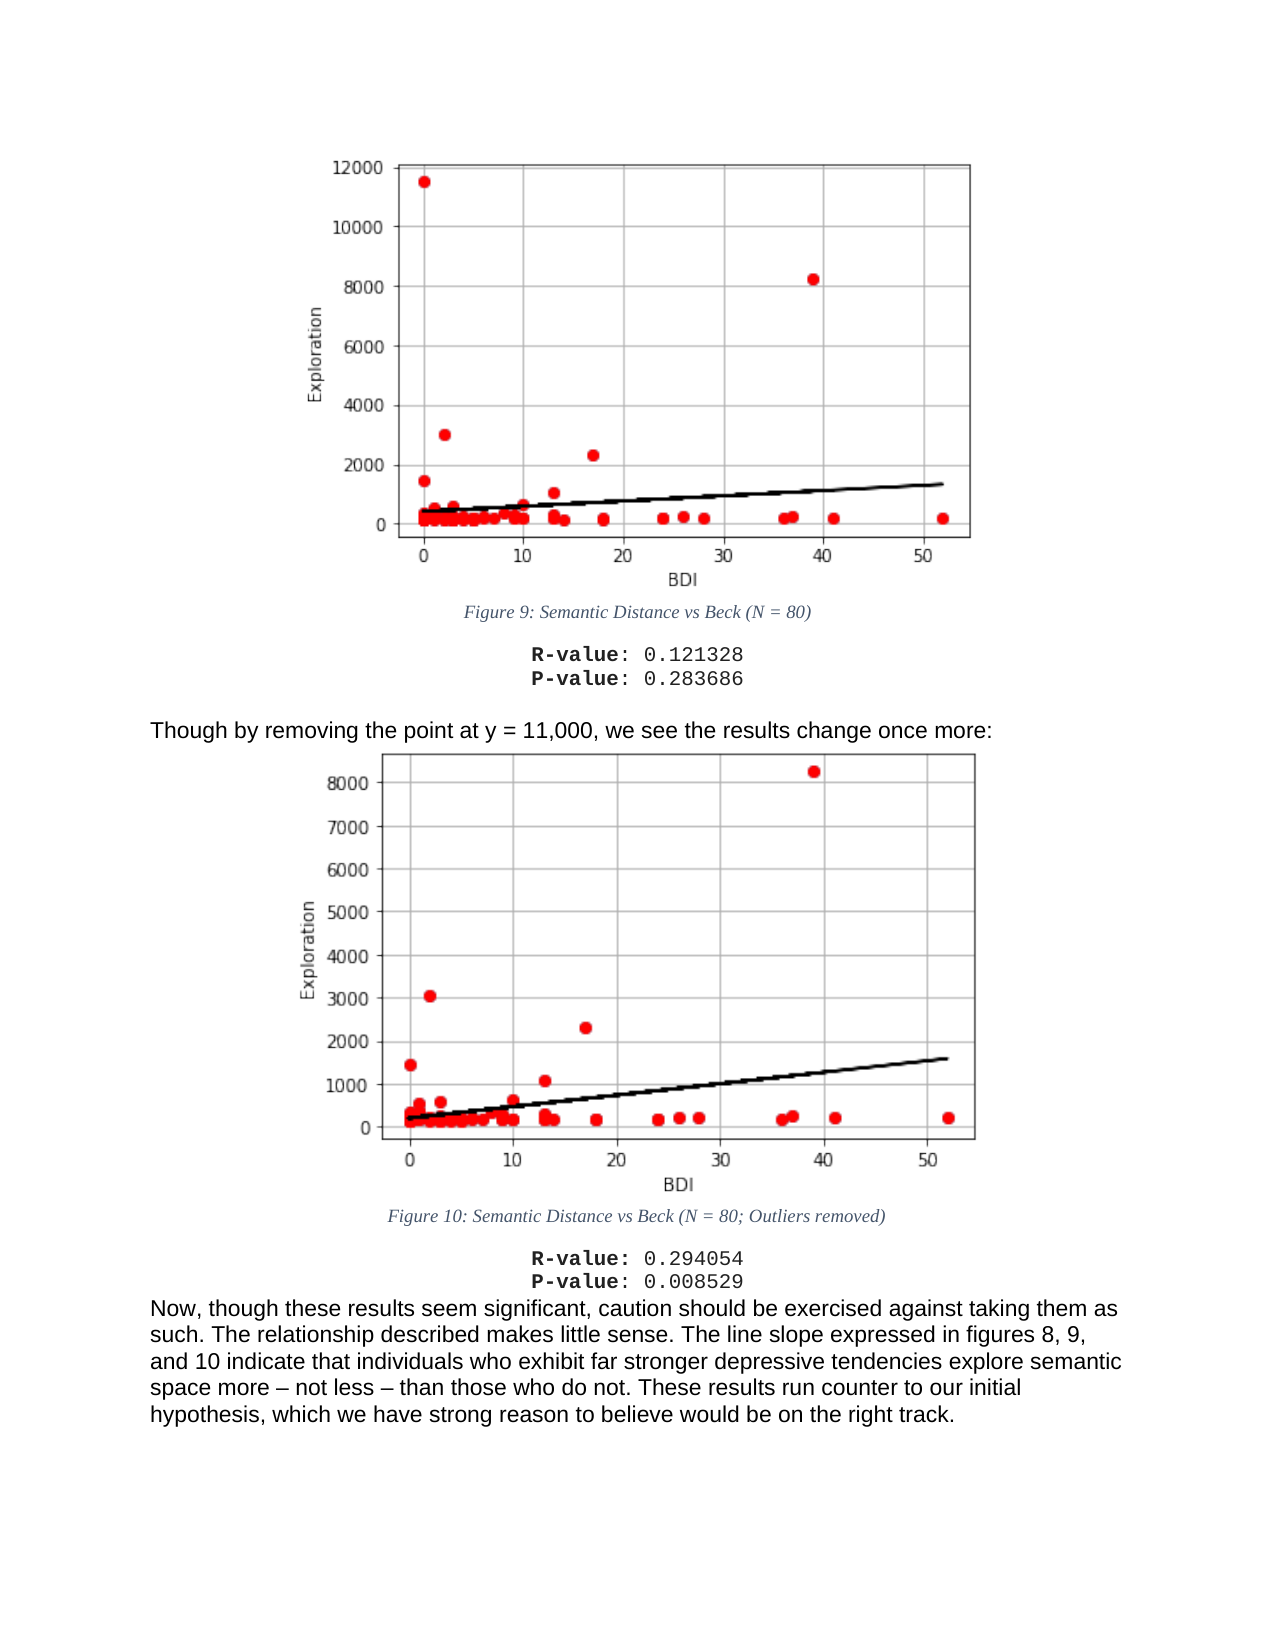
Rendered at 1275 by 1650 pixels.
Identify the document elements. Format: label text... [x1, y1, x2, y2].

text Figure 9: Semantic Distance vs Beck (N = 80) [150, 601, 1125, 623]
text R-value: 0.121328 [150, 644, 1125, 667]
text P-value: 0.008529 [150, 1271, 1125, 1295]
text Now, though these results seem significant, caution should be exercised against taking them as such. The relationship described makes little sense. The line slope expressed in figures 8, 9, and 10 indicate that individuals who exhibit far stronger depressive tendencies explore semantic space more – not less – than those who do not. These results run counter to our initial hypothesis, which we have strong reason to believe would be on the right track. [150, 1295, 1125, 1427]
text P-value: 0.283686 [150, 667, 1125, 691]
text Though by removing the point at y = 11,000, we see the results change once more: [150, 717, 1125, 744]
picture [296, 150, 979, 602]
text R-value: 0.294054 [150, 1248, 1125, 1271]
picture [288, 743, 987, 1206]
text Figure 10: Semantic Distance vs Beck (N = 80; Outliers removed) [150, 1205, 1125, 1227]
